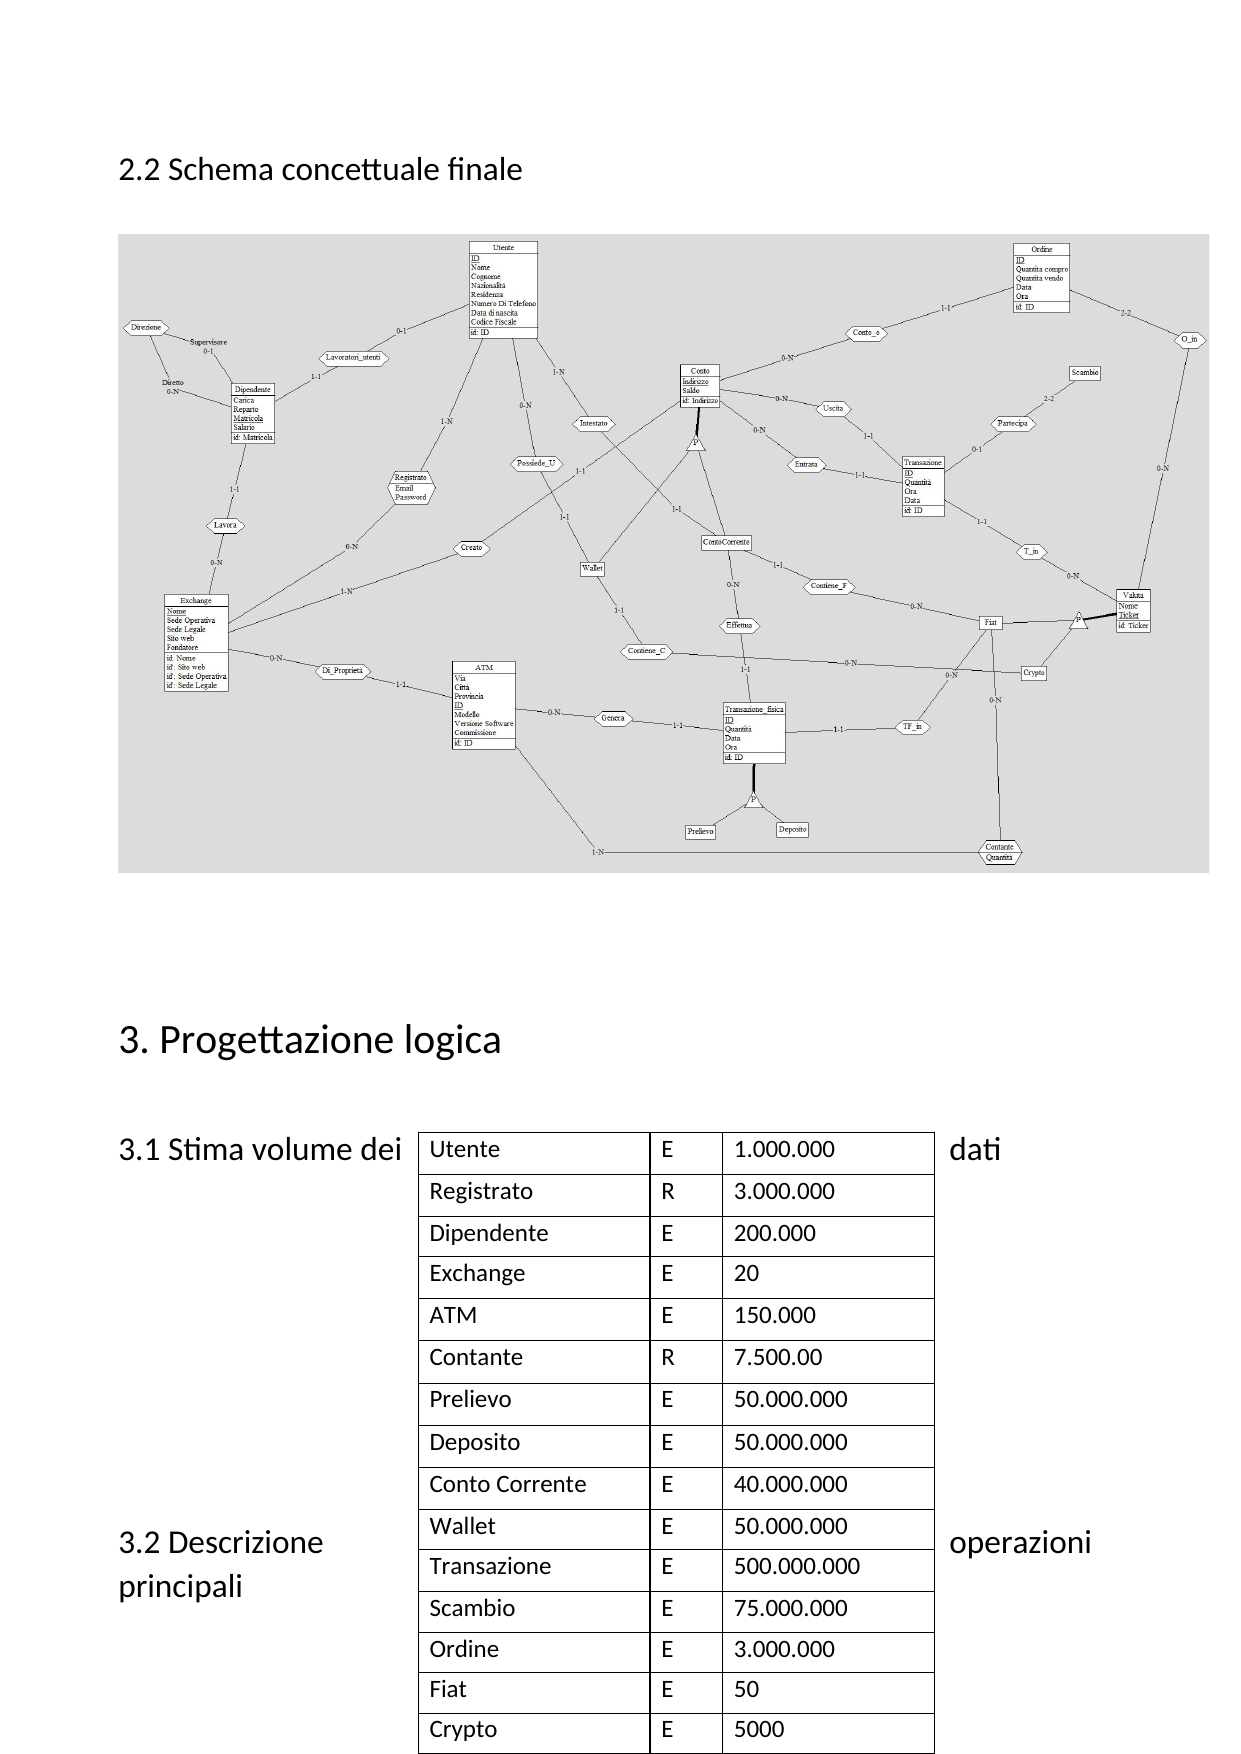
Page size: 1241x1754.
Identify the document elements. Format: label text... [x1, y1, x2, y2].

table_cell 500.000.000 [723, 1550, 934, 1591]
table_cell E [651, 1714, 722, 1753]
table_cell Wallet [419, 1510, 649, 1549]
table_cell Registrato [419, 1175, 649, 1216]
table_cell E [651, 1592, 722, 1632]
table_header E [651, 1133, 722, 1174]
table_cell Scambio [419, 1592, 649, 1632]
table_cell Ordine [419, 1633, 649, 1672]
text 2.2 Schema concettuale finale [118, 148, 1122, 234]
table_cell E [651, 1384, 722, 1424]
table_cell 7.500.00 [723, 1341, 934, 1382]
table_cell Deposito [419, 1426, 649, 1467]
text 3.2 Descrizione operazioni principali [935, 1521, 1122, 1606]
table_cell Exchange [419, 1257, 649, 1298]
text 3. Progettazione logica [118, 1013, 1122, 1064]
table_cell 5000 [723, 1714, 934, 1753]
table_cell 50.000.000 [723, 1426, 934, 1467]
table_cell E [651, 1257, 722, 1298]
table_cell 20 [723, 1257, 934, 1298]
table_cell Fiat [419, 1673, 649, 1712]
table_cell 200.000 [723, 1217, 934, 1256]
table_cell R [651, 1341, 722, 1382]
table_cell E [651, 1426, 722, 1467]
table_cell E [651, 1550, 722, 1591]
table_cell E [651, 1299, 722, 1340]
table_cell 50.000.000 [723, 1510, 934, 1549]
table_cell Crypto [419, 1714, 649, 1753]
table_cell 75.000.000 [723, 1592, 934, 1632]
table_cell R [651, 1175, 722, 1216]
text 3.1 Stima volume dei dati [118, 1084, 1122, 1169]
table_cell Prelievo [419, 1384, 649, 1424]
picture [118, 234, 1210, 873]
table_cell Dipendente [419, 1217, 649, 1256]
table_cell Transazione [419, 1550, 649, 1591]
table_cell 50.000.000 [723, 1384, 934, 1424]
table_cell E [651, 1468, 722, 1509]
table_cell 3.000.000 [723, 1633, 934, 1672]
text 3.2 Descrizione operazioni principali [118, 1521, 418, 1606]
table_cell E [651, 1217, 722, 1256]
table_cell 40.000.000 [723, 1468, 934, 1509]
table_cell Contante [419, 1341, 649, 1382]
table_cell Conto Corrente [419, 1468, 649, 1509]
table_cell E [651, 1633, 722, 1672]
table_cell 150.000 [723, 1299, 934, 1340]
table_cell E [651, 1510, 722, 1549]
table_cell ATM [419, 1299, 649, 1340]
table_header Utente [419, 1133, 649, 1174]
table_cell 50 [723, 1673, 934, 1712]
table_header 1.000.000 [723, 1133, 934, 1174]
table_cell 3.000.000 [723, 1175, 934, 1216]
table_cell E [651, 1673, 722, 1712]
